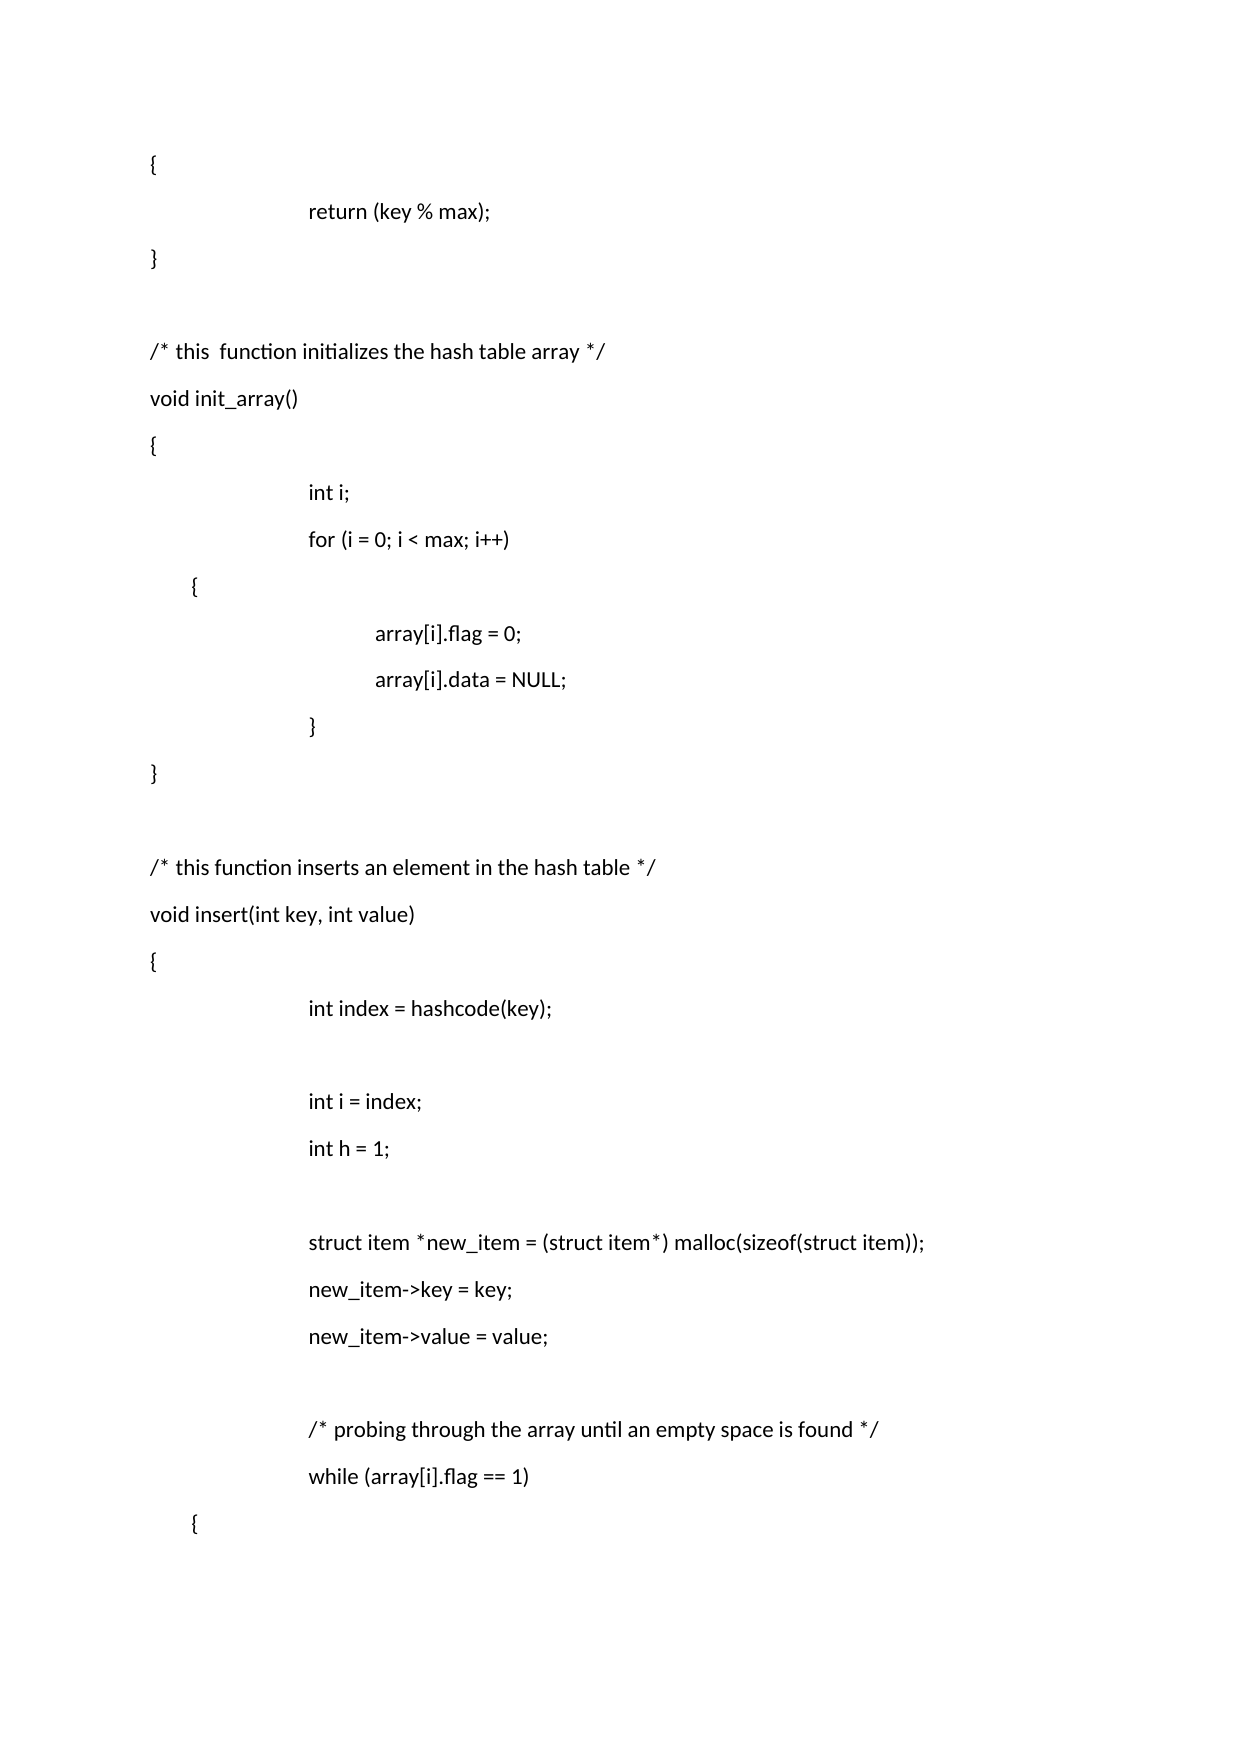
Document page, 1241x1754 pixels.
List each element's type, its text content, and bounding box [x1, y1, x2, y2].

text { [150, 947, 1090, 975]
text } [150, 712, 1090, 741]
text /* this function initializes the hash table array */ [150, 337, 1090, 366]
text new_item->value = value; [150, 1322, 1090, 1350]
text { [150, 1509, 1090, 1537]
text void insert(int key, int value) [150, 900, 1090, 928]
text for (i = 0; i < max; i++) [150, 525, 1090, 553]
text } [150, 759, 1090, 787]
text int i = index; [150, 1087, 1090, 1116]
text struct item *new_item = (struct item*) malloc(sizeof(struct item)); [150, 1228, 1090, 1256]
text int index = hashcode(key); [150, 994, 1090, 1022]
text return (key % max); [150, 197, 1090, 225]
text new_item->key = key; [150, 1275, 1090, 1303]
text { [150, 572, 1090, 600]
text void init_array() [150, 384, 1090, 412]
text int h = 1; [150, 1134, 1090, 1162]
text int i; [150, 478, 1090, 506]
text /* this function inserts an element in the hash table */ [150, 853, 1090, 881]
text { [150, 431, 1090, 459]
text array[i].flag = 0; [150, 619, 1090, 647]
text while (array[i].flag == 1) [150, 1462, 1090, 1491]
text array[i].data = NULL; [150, 666, 1090, 694]
text /* probing through the array until an empty space is found */ [150, 1416, 1090, 1444]
text { [150, 150, 1090, 178]
text } [150, 244, 1090, 272]
